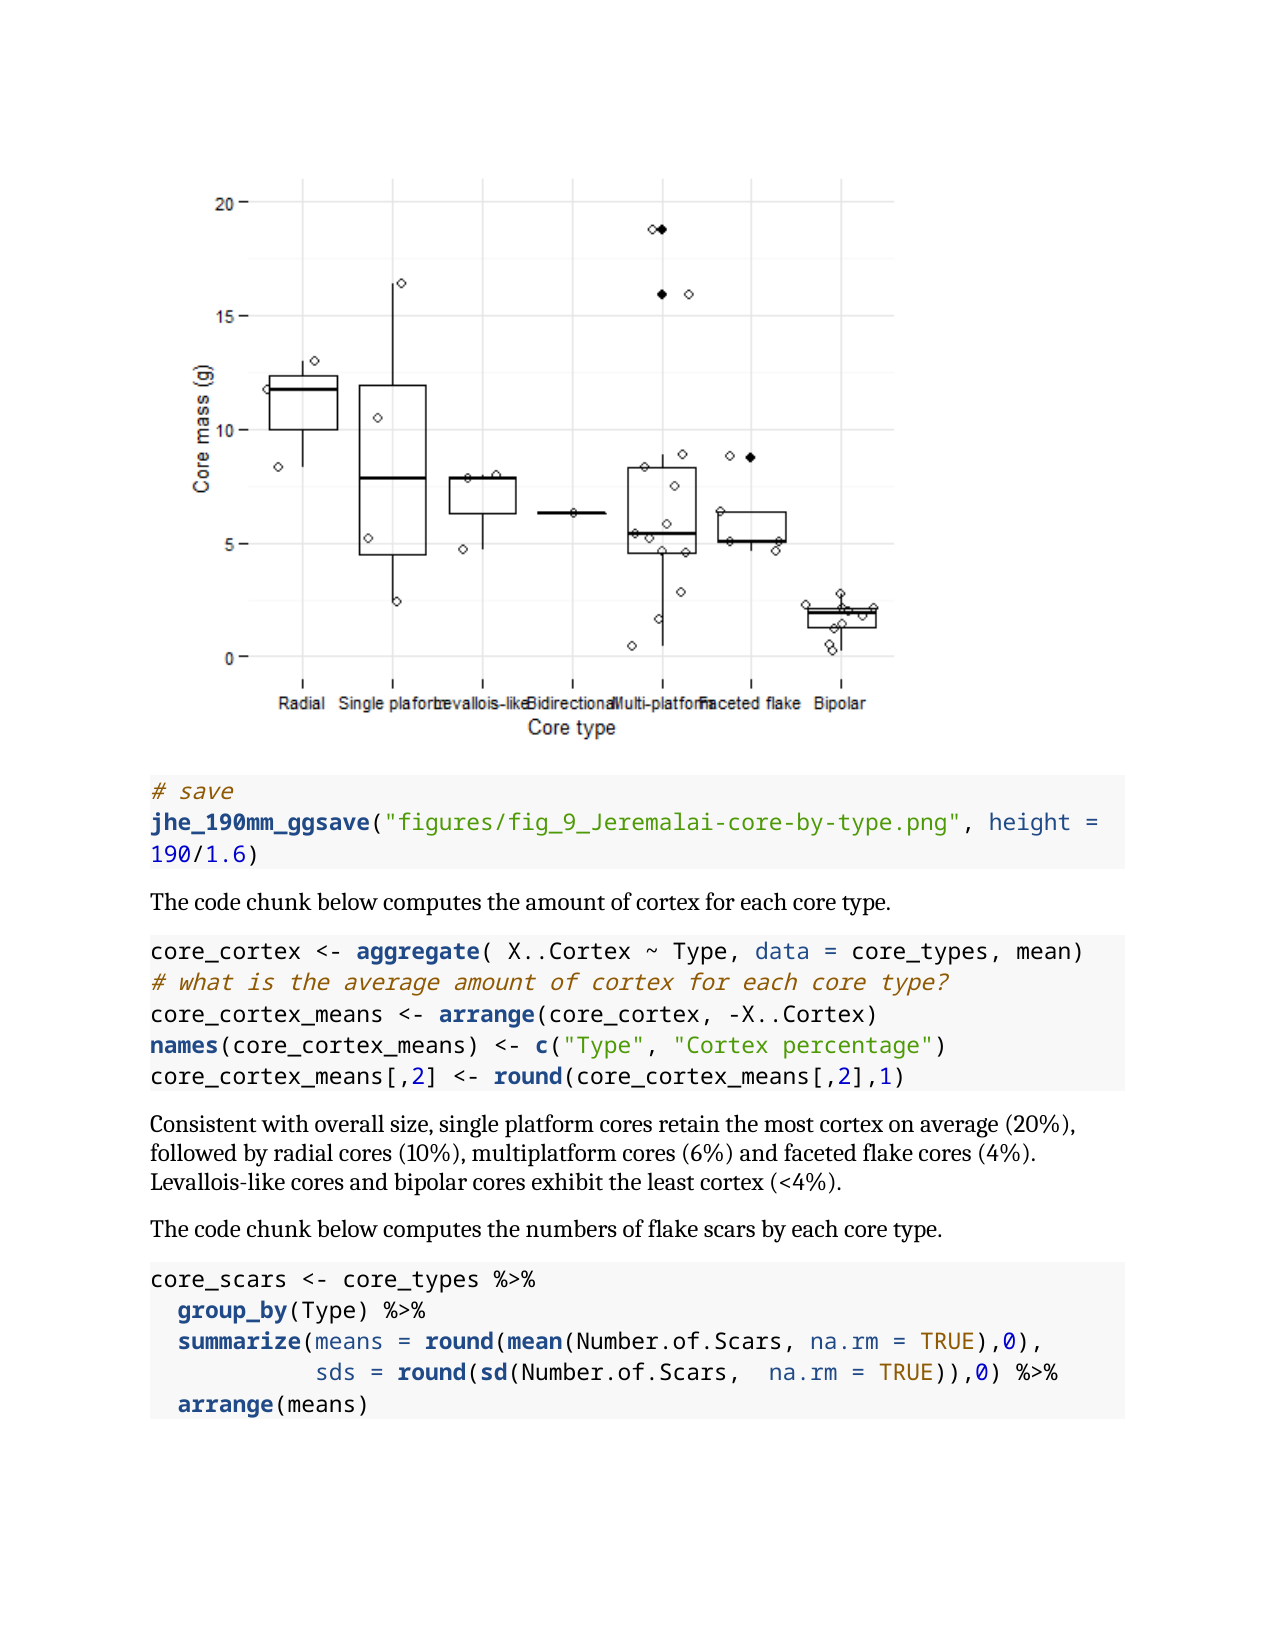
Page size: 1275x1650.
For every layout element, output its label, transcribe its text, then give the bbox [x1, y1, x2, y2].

text The code chunk below computes the amount of cortex for each core type. [150, 887, 1125, 916]
text # save jhe_190mm_ggsave("figures/fig_9_Jeremalai-core-by-type.png", height = 190/1.6) [150, 775, 1125, 869]
text core_scars <- core_types %>% group_by(Type) %>% summarize(means = round(mean(Number.of.Scars, na.rm = TRUE),0), sds = round(sd(Number.of.Scars, na.rm = TRUE)),0) %>% arrange(means) [150, 1262, 1125, 1419]
picture [168, 150, 925, 757]
text Consistent with overall size, single platform cores retain the most cortex on average (20%), followed by radial cores (10%), multiplatform cores (6%) and faceted flake cores (4%). Levallois-like cores and bipolar cores exhibit the least cortex (<4%). [150, 1110, 1125, 1196]
text core_cortex <- aggregate( X..Cortex ~ Type, data = core_types, mean) # what is the average amount of cortex for each core type? core_cortex_means <- arrange(core_cortex, -X..Cortex) names(core_cortex_means) <- c("Type", "Cortex percentage") core_cortex_means[,2] <- round(core_cortex_means[,2],1) [150, 935, 1125, 1091]
text The code chunk below computes the numbers of flake scars by each core type. [150, 1215, 1125, 1244]
